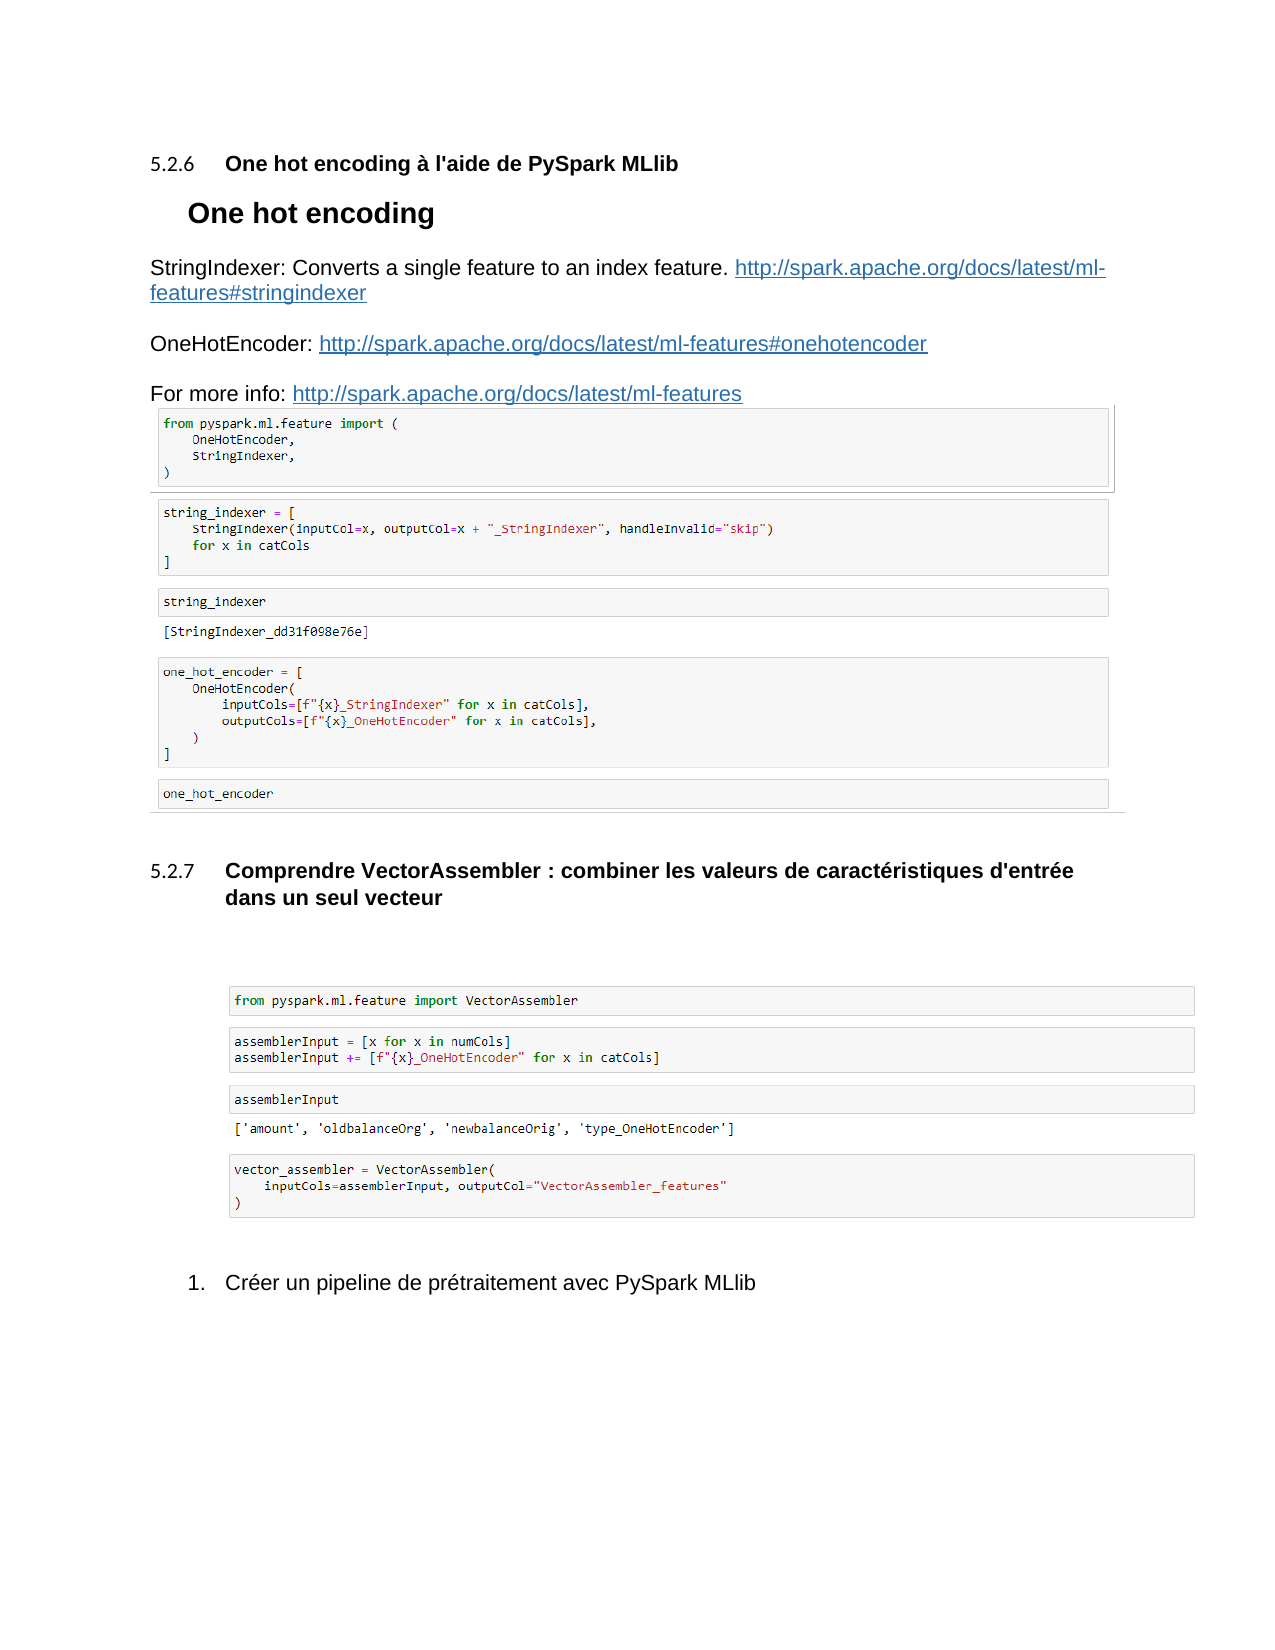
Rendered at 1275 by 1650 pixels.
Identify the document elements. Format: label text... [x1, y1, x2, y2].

subtitle One hot encoding [187, 196, 1125, 230]
text For more info: http://spark.apache.org/docs/latest/ml-features [150, 381, 1125, 405]
text OneHotEncoder: http://spark.apache.org/docs/latest/ml-features#onehotencoder [150, 331, 1125, 356]
list Créer un pipeline de prétraitement avec PySpark MLlib [187, 1270, 1125, 1295]
text StringIndexer: Converts a single feature to an index feature. http://spark.apache.org/docs/latest/ml-features#stringindexer [150, 255, 1125, 306]
picture [150, 405, 1126, 816]
subtitle Comprendre VectorAssembler : combiner les valeurs de caractéristiques d'entrée dans un seul vecteur [150, 857, 1125, 909]
picture [225, 986, 1200, 1219]
subtitle One hot encoding à l'aide de PySpark MLlib [150, 150, 1125, 177]
